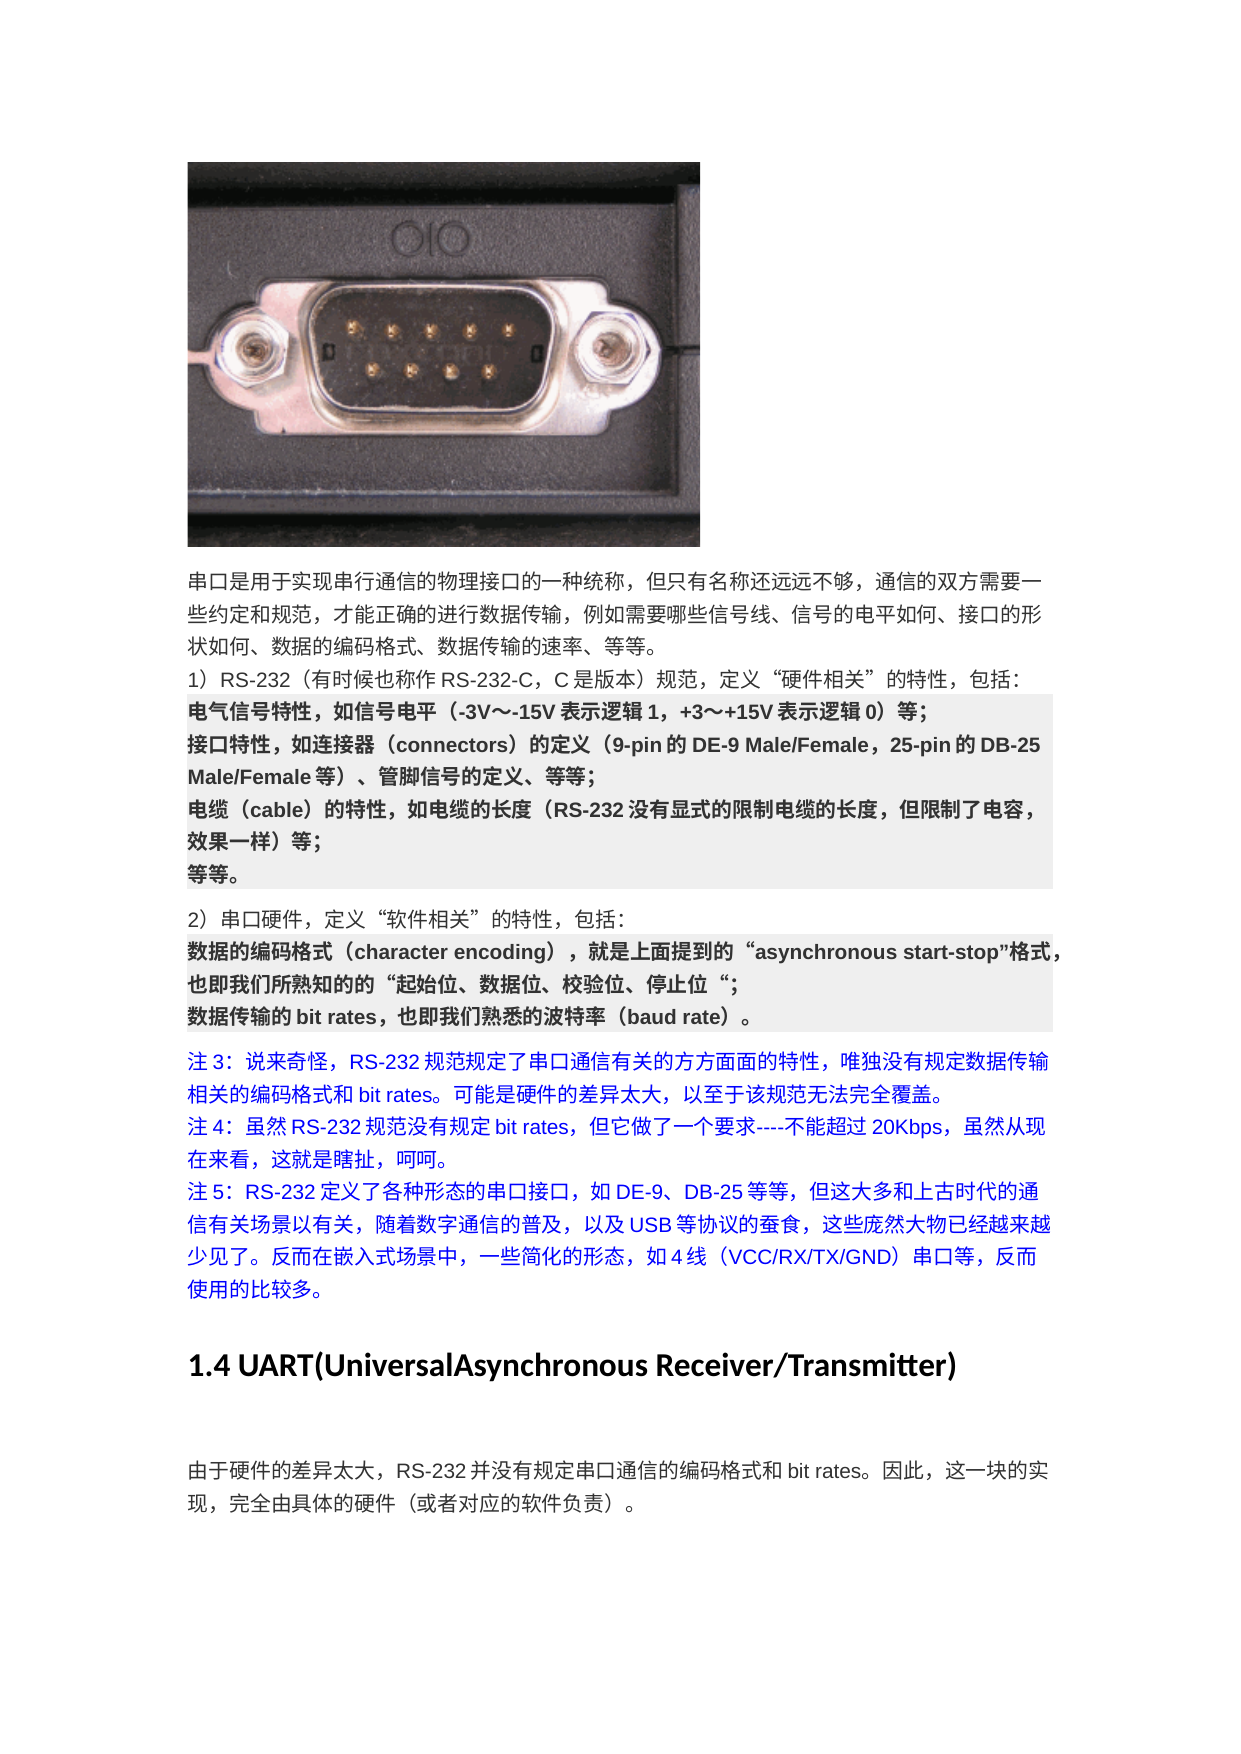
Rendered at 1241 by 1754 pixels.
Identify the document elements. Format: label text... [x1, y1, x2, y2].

text 电气信号特性，如信号电平（-3V～-15V表示逻辑1，+3～+15V表示逻辑0）等； [187, 694, 1053, 727]
picture [187, 162, 700, 547]
text 注5：RS-232定义了各种形态的串口接口，如DE-9、DB-25等等，但这大多和上古时代的通信有关场景以有关，随着数字通信的普及，以及USB等协议的蚕食，这些庞然大物已经越来越少见了。反而在嵌入式场景中，一些简化的形态，如4线（VCC/RX/TX/GND）串口等，反而使用的比较多。 [187, 1174, 1053, 1304]
text 由于硬件的差异太大，RS-232并没有规定串口通信的编码格式和bit rates。因此，这一块的实现，完全由具体的硬件（或者对应的软件负责）。 [187, 1453, 1053, 1518]
text 注3：说来奇怪，RS-232规范规定了串口通信有关的方方面面的特性，唯独没有规定数据传输相关的编码格式和bit rates。可能是硬件的差异太大，以至于该规范无法完全覆盖。 [187, 1044, 1053, 1109]
text 1）RS-232（有时候也称作RS-232-C，C是版本）规范，定义“硬件相关”的特性，包括： [187, 662, 1053, 694]
text 串口是用于实现串行通信的物理接口的一种统称，但只有名称还远远不够，通信的双方需要一些约定和规范，才能正确的进行数据传输，例如需要哪些信号线、信号的电平如何、接口的形状如何、数据的编码格式、数据传输的速率、等等。 [187, 564, 1053, 662]
text 注4：虽然RS-232规范没有规定bit rates，但它做了一个要求----不能超过20Kbps，虽然从现在来看，这就是瞎扯，呵呵。 [187, 1109, 1053, 1174]
text 电缆（cable）的特性，如电缆的长度（RS-232没有显式的限制电缆的长度，但限制了电容，效果一样）等； [187, 792, 1053, 857]
text 等等。 [187, 857, 1053, 889]
text 数据的编码格式（character encoding），就是上面提到的“asynchronous start-stop”格式，也即我们所熟知的的“起始位、数据位、校验位、停止位“； [187, 934, 1053, 999]
text 数据传输的bit rates，也即我们熟悉的波特率（baud rate）。 [187, 999, 1053, 1032]
subtitle 1.4 UART(UniversalAsynchronous Receiver/Transmitter) [187, 1332, 1053, 1397]
text 2）串口硬件，定义“软件相关”的特性，包括： [187, 902, 1053, 934]
text 接口特性，如连接器（connectors）的定义（9-pin的 DE-9 Male/Female，25-pin的DB-25 Male/Female等）、管脚信号的定义、等等； [187, 727, 1053, 792]
